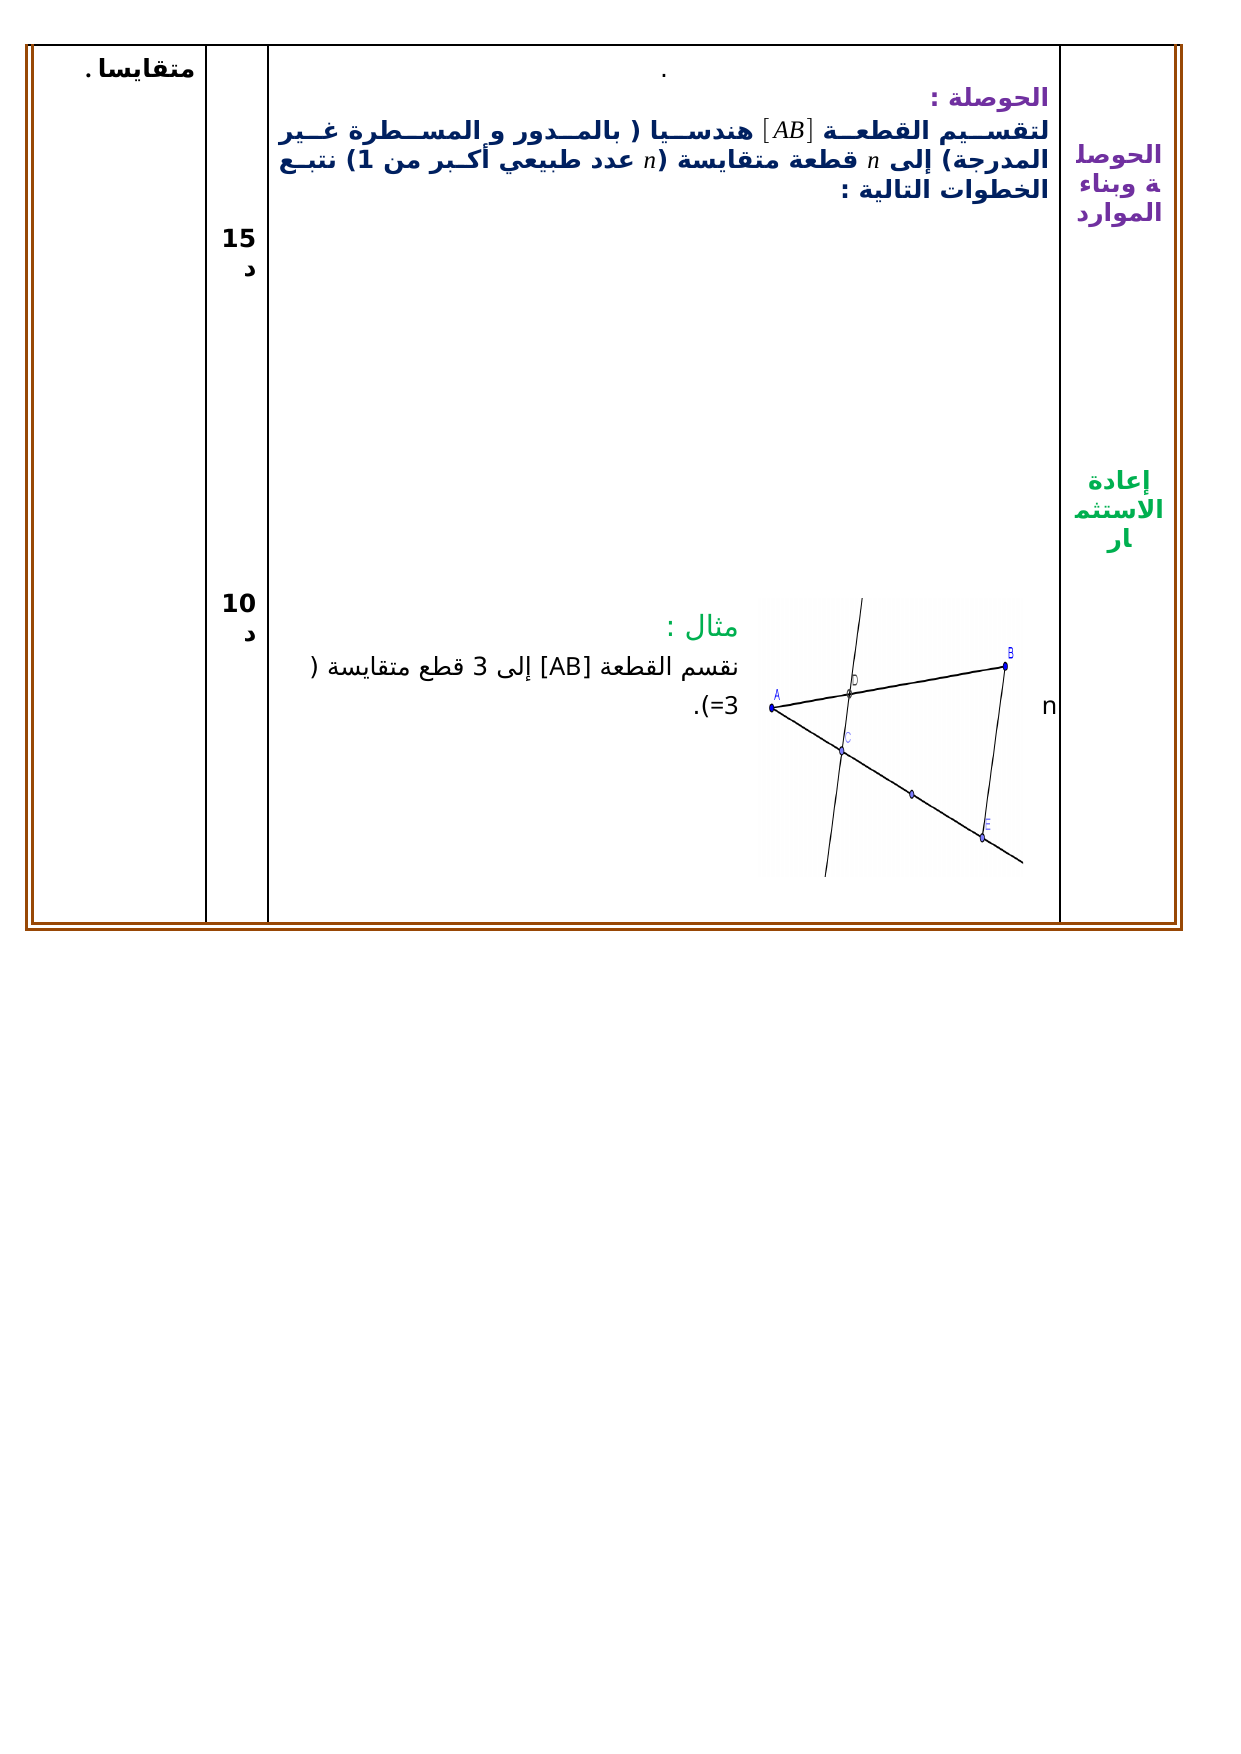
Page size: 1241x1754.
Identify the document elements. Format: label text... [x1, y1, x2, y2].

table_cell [269, 46, 1059, 922]
picture [757, 598, 1024, 877]
table_cell 10 د 25 د 15 د 10 د [207, 46, 267, 922]
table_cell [1061, 46, 1174, 922]
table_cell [34, 46, 205, 922]
